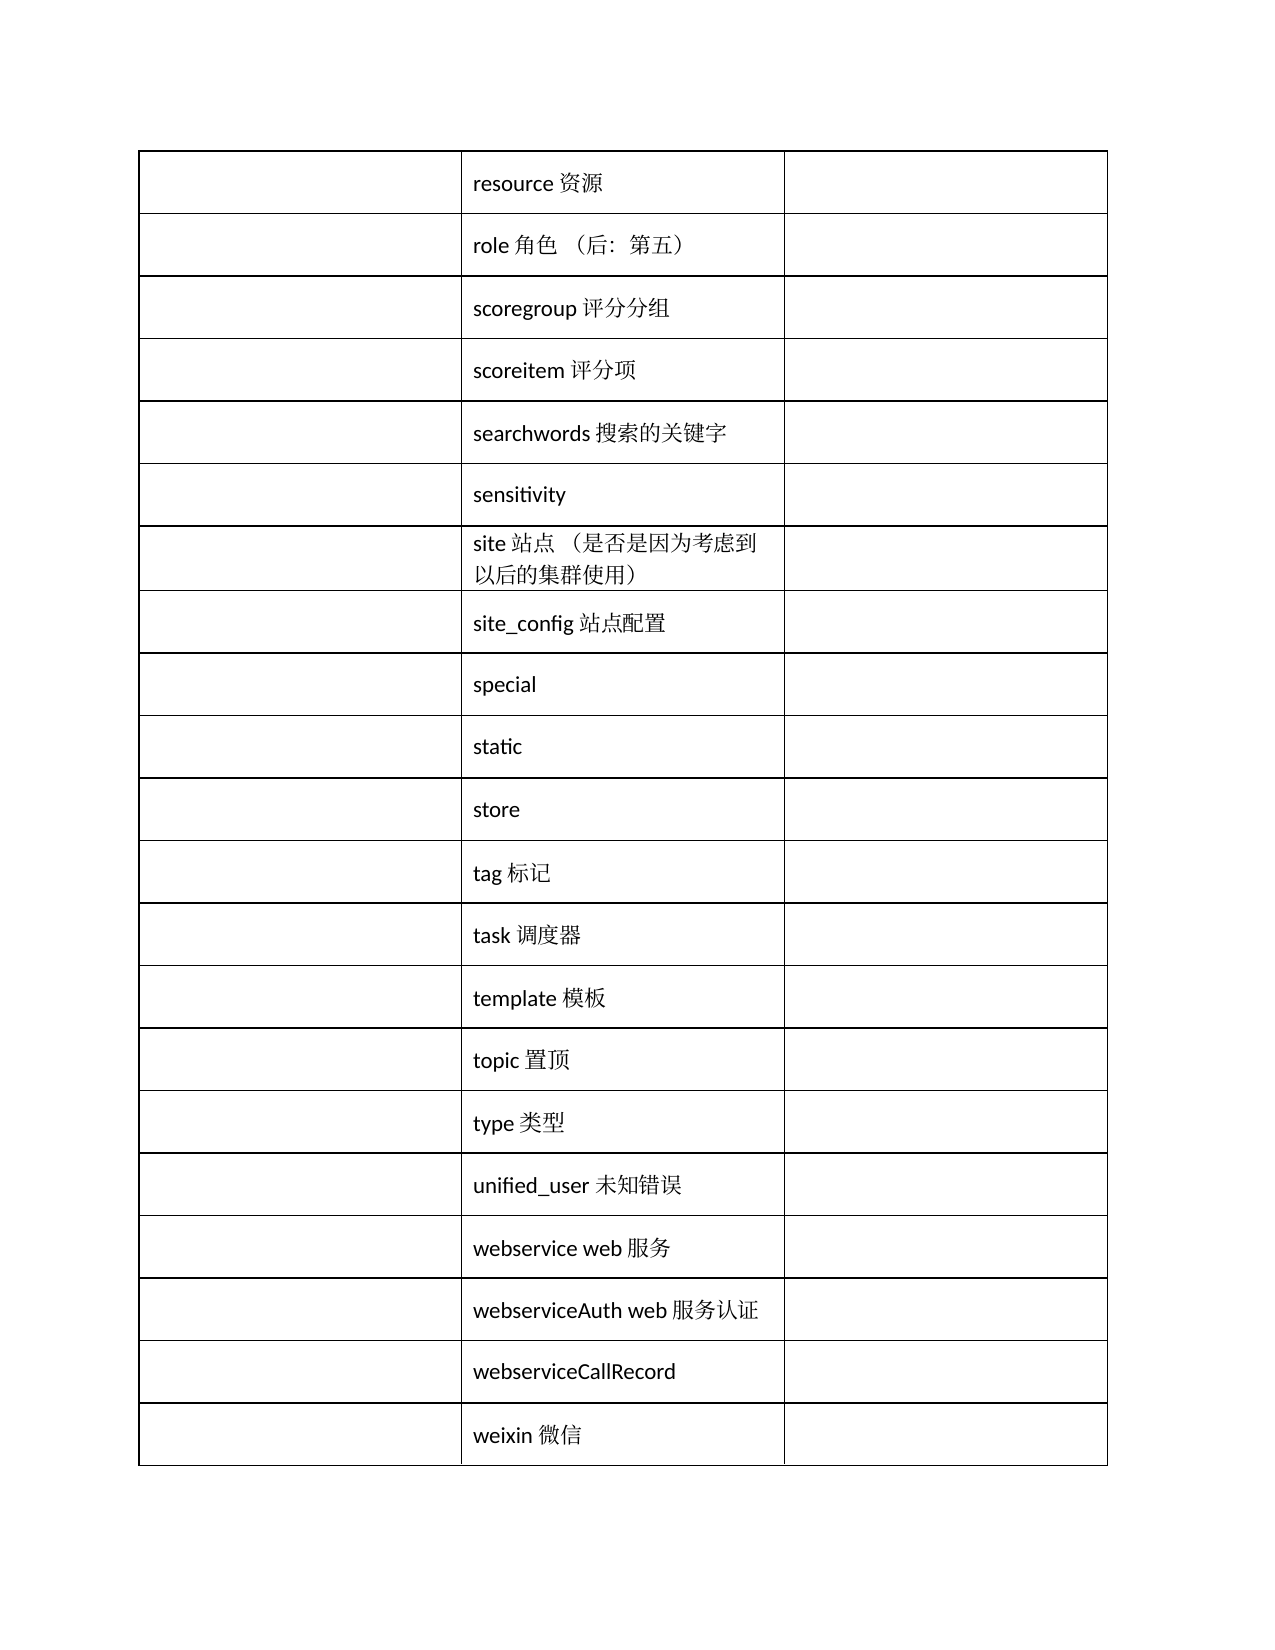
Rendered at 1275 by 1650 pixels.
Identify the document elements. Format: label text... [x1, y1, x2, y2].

table_cell [140, 1029, 461, 1089]
table_cell sensitivity [462, 464, 784, 525]
table_cell webserviceCallRecord [462, 1341, 784, 1402]
table_cell [785, 654, 1107, 714]
table_cell [785, 214, 1107, 275]
table_cell [785, 1404, 1107, 1464]
table_cell special [462, 654, 784, 714]
table_cell webservice web服务 [462, 1216, 784, 1277]
table_cell topic 置顶 [462, 1029, 784, 1089]
table_cell [785, 1279, 1107, 1339]
table_cell site_config 站点配置 [462, 591, 784, 652]
table_cell [785, 591, 1107, 652]
table_cell [140, 966, 461, 1027]
table_cell [140, 841, 461, 902]
table_cell [140, 464, 461, 525]
table_cell [140, 1154, 461, 1214]
table_cell [140, 1341, 461, 1402]
table_cell unified_user 未知错误 [462, 1154, 784, 1214]
table_cell [140, 1216, 461, 1277]
table_cell [785, 1029, 1107, 1089]
table_cell scoreitem 评分项 [462, 339, 784, 400]
table_cell [785, 464, 1107, 525]
table_cell [785, 339, 1107, 400]
table_cell [785, 527, 1107, 589]
table_cell [785, 402, 1107, 462]
table_cell [140, 214, 461, 275]
table_cell [140, 779, 461, 839]
table_cell [140, 527, 461, 589]
table_cell [140, 904, 461, 964]
table_cell [140, 1091, 461, 1152]
table_cell [785, 779, 1107, 839]
table_cell [785, 1091, 1107, 1152]
table_cell template 模板 [462, 966, 784, 1027]
table_cell [140, 591, 461, 652]
table_cell [785, 152, 1107, 212]
table_cell task 调度器 [462, 904, 784, 964]
table_cell [785, 277, 1107, 337]
table_cell [140, 402, 461, 462]
table_cell [140, 152, 461, 212]
table_cell resource 资源 [462, 152, 784, 212]
table_cell type 类型 [462, 1091, 784, 1152]
table_cell [140, 339, 461, 400]
table_cell [785, 1154, 1107, 1214]
table_cell [785, 966, 1107, 1027]
table_cell [140, 654, 461, 714]
table_cell weixin 微信 [462, 1404, 784, 1464]
table_cell store [462, 779, 784, 839]
table_cell [785, 904, 1107, 964]
table_cell [785, 1341, 1107, 1402]
table_cell static [462, 716, 784, 777]
table_cell [140, 1404, 461, 1464]
table_cell scoregroup 评分分组 [462, 277, 784, 337]
table_cell [140, 716, 461, 777]
table_cell [140, 277, 461, 337]
table_cell role 角色 （后：第五） [462, 214, 784, 275]
table_cell [140, 1279, 461, 1339]
table_cell tag 标记 [462, 841, 784, 902]
table_cell [785, 841, 1107, 902]
table_cell [785, 1216, 1107, 1277]
table_cell searchwords 搜索的关键字 [462, 402, 784, 462]
table_cell [785, 716, 1107, 777]
table_cell site 站点 （是否是因为考虑到以后的集群使用） [462, 527, 784, 589]
table_cell webserviceAuth web服务认证 [462, 1279, 784, 1339]
